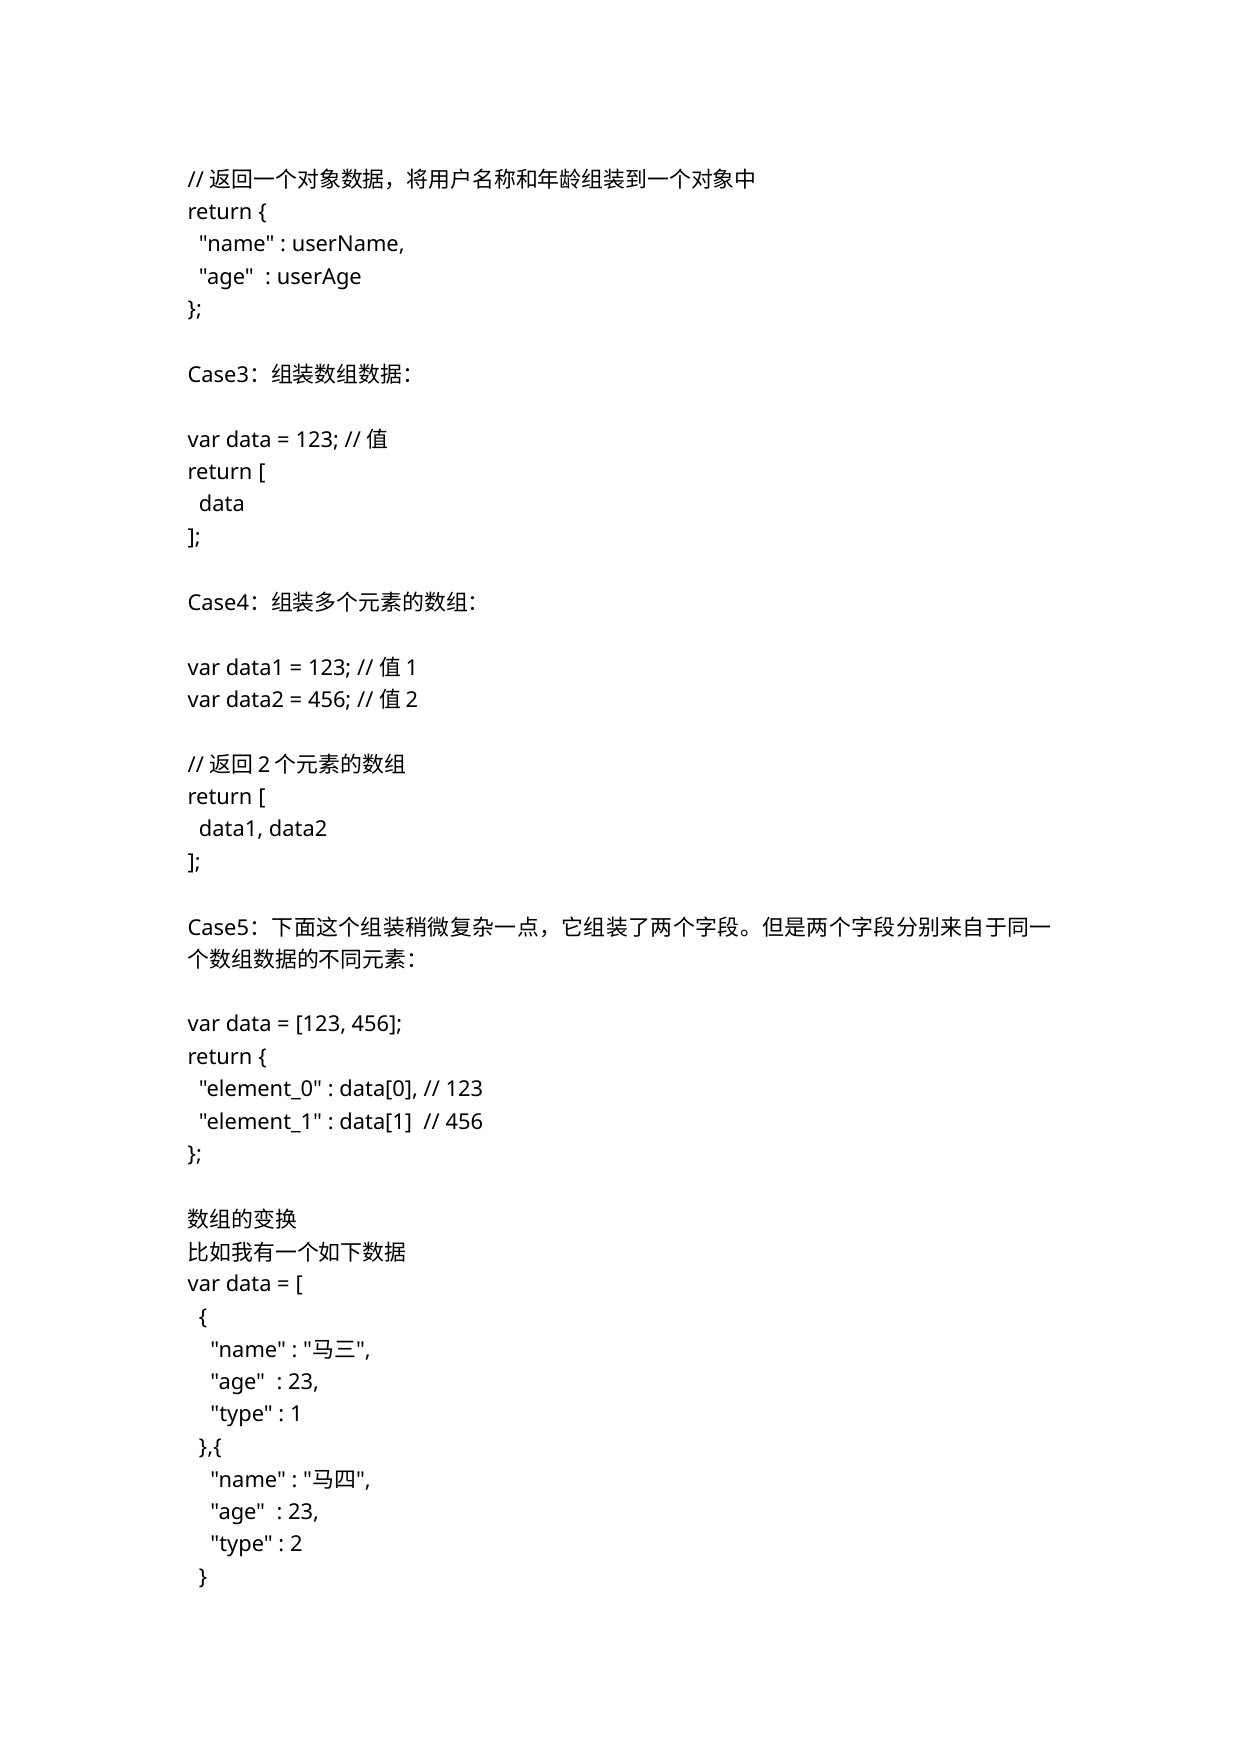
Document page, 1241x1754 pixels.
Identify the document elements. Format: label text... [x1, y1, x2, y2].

text var data1 = 123; // 值1 [187, 649, 1053, 682]
text data [187, 487, 1053, 519]
text var data2 = 456; // 值2 [187, 682, 1053, 714]
text } [187, 1559, 1053, 1592]
text return [ [187, 454, 1053, 487]
text ]; [187, 519, 1053, 552]
text "age" : 23, [187, 1364, 1053, 1397]
text var data = 123; // 值 [187, 422, 1053, 454]
text ]; [187, 844, 1053, 877]
text var data = [123, 456]; [187, 1007, 1053, 1039]
text "type" : 2 [187, 1527, 1053, 1559]
text Case3：组装数组数据： [187, 357, 1053, 389]
text },{ [187, 1429, 1053, 1462]
text "name" : "马三", [187, 1332, 1053, 1364]
text "name" : "马四", [187, 1462, 1053, 1494]
text "age" : 23, [187, 1494, 1053, 1527]
text }; [187, 292, 1053, 324]
text Case5：下面这个组装稍微复杂一点，它组装了两个字段。但是两个字段分别来自于同一个数组数据的不同元素： [187, 909, 1053, 974]
text "age" : userAge [187, 259, 1053, 292]
text { [187, 1299, 1053, 1332]
text // 返回2个元素的数组 [187, 747, 1053, 779]
text data1, data2 [187, 812, 1053, 844]
text }; [187, 1137, 1053, 1169]
text var data = [ [187, 1267, 1053, 1299]
text "element_1" : data[1] // 456 [187, 1104, 1053, 1137]
text "element_0" : data[0], // 123 [187, 1072, 1053, 1104]
text "type" : 1 [187, 1397, 1053, 1429]
text // 返回一个对象数据，将用户名称和年龄组装到一个对象中 [187, 162, 1053, 194]
text 数组的变换 [187, 1202, 1053, 1234]
text return { [187, 194, 1053, 227]
text return { [187, 1039, 1053, 1072]
text return [ [187, 779, 1053, 812]
text "name" : userName, [187, 227, 1053, 259]
text 比如我有一个如下数据 [187, 1234, 1053, 1267]
text Case4：组装多个元素的数组： [187, 584, 1053, 617]
